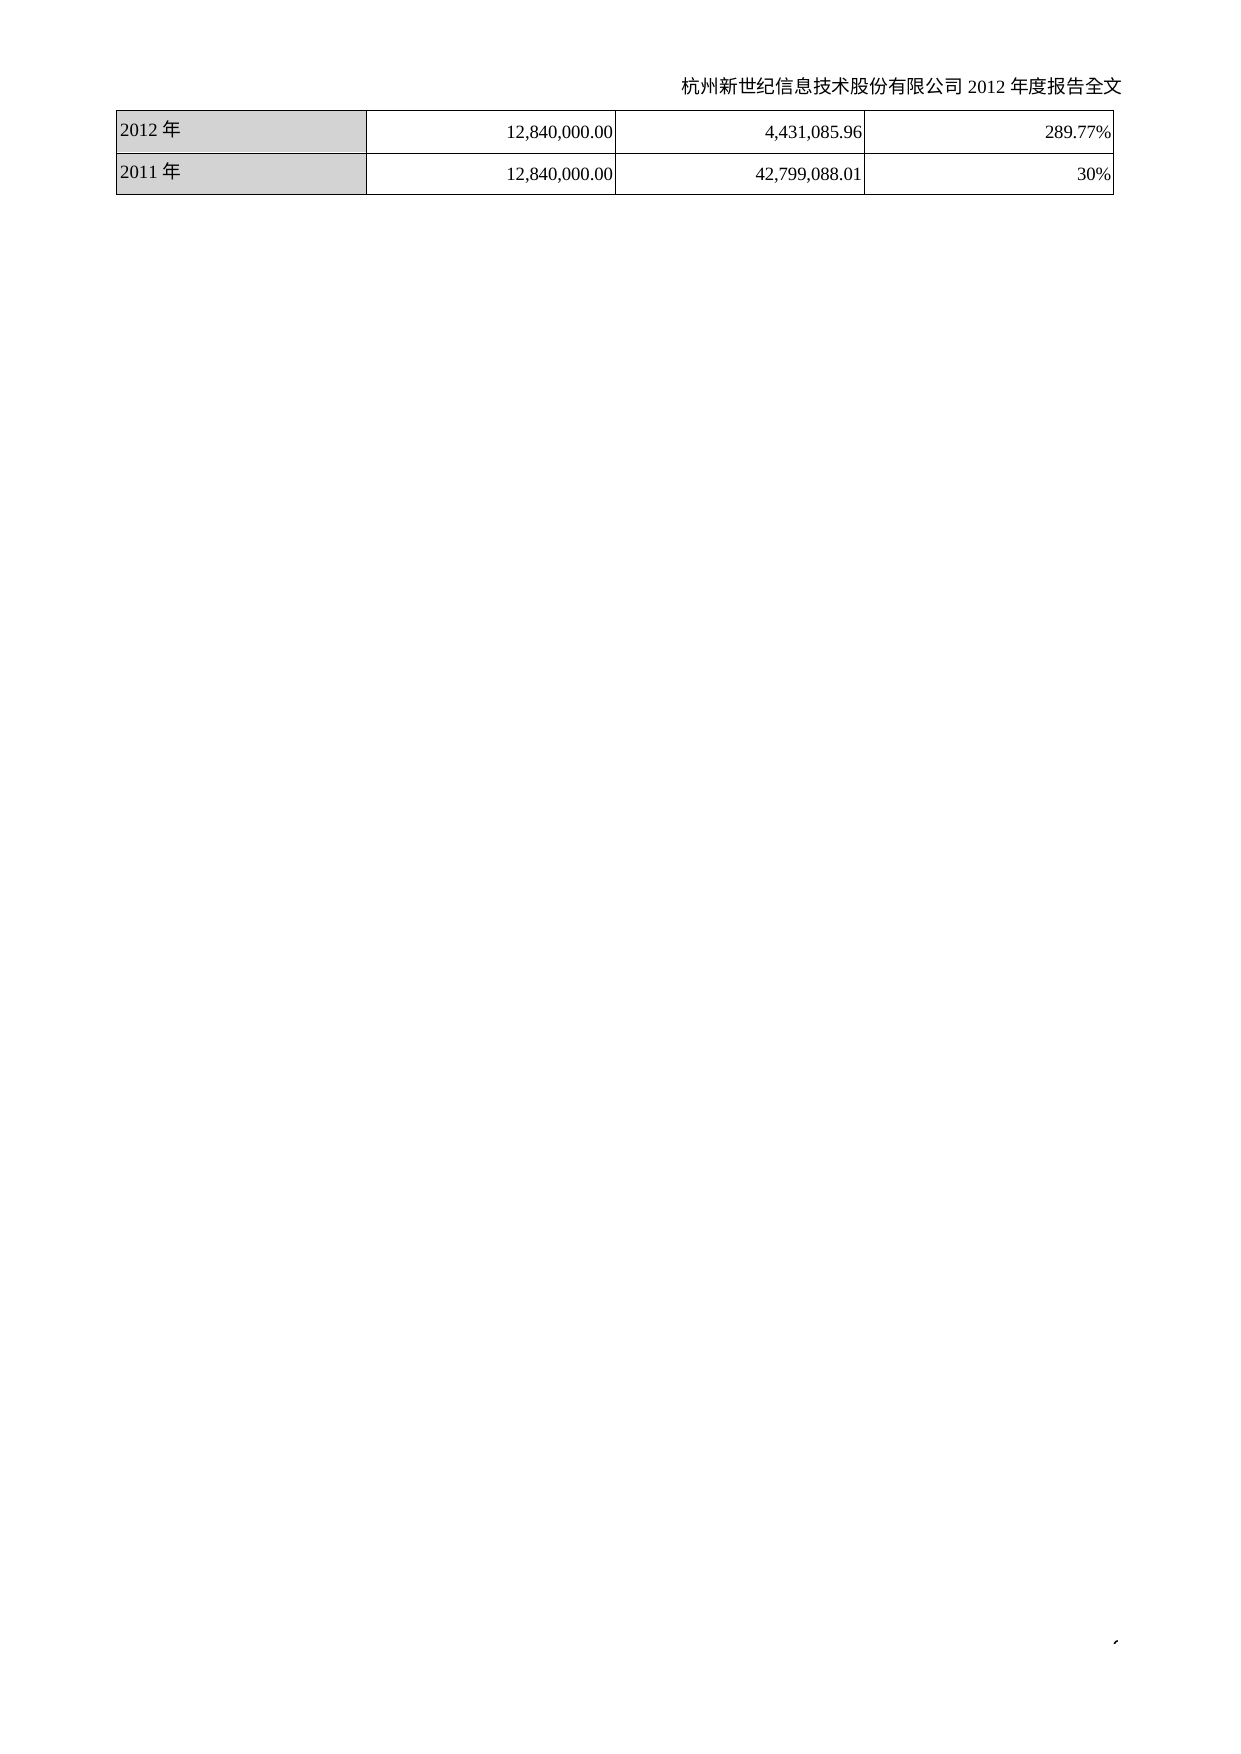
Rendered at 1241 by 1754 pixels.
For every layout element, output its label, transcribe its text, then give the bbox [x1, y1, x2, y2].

table_cell 4,431,085.96 [616, 111, 864, 152]
table_cell 42,799,088.01 [616, 154, 864, 194]
table_cell 12,840,000.00 [367, 154, 615, 194]
table_cell 2012 年 [117, 111, 366, 152]
table_cell 289.77% [865, 111, 1113, 152]
table_cell 12,840,000.00 [367, 111, 615, 152]
table_cell 30% [865, 154, 1113, 194]
table_cell 2011 年 [117, 154, 366, 194]
